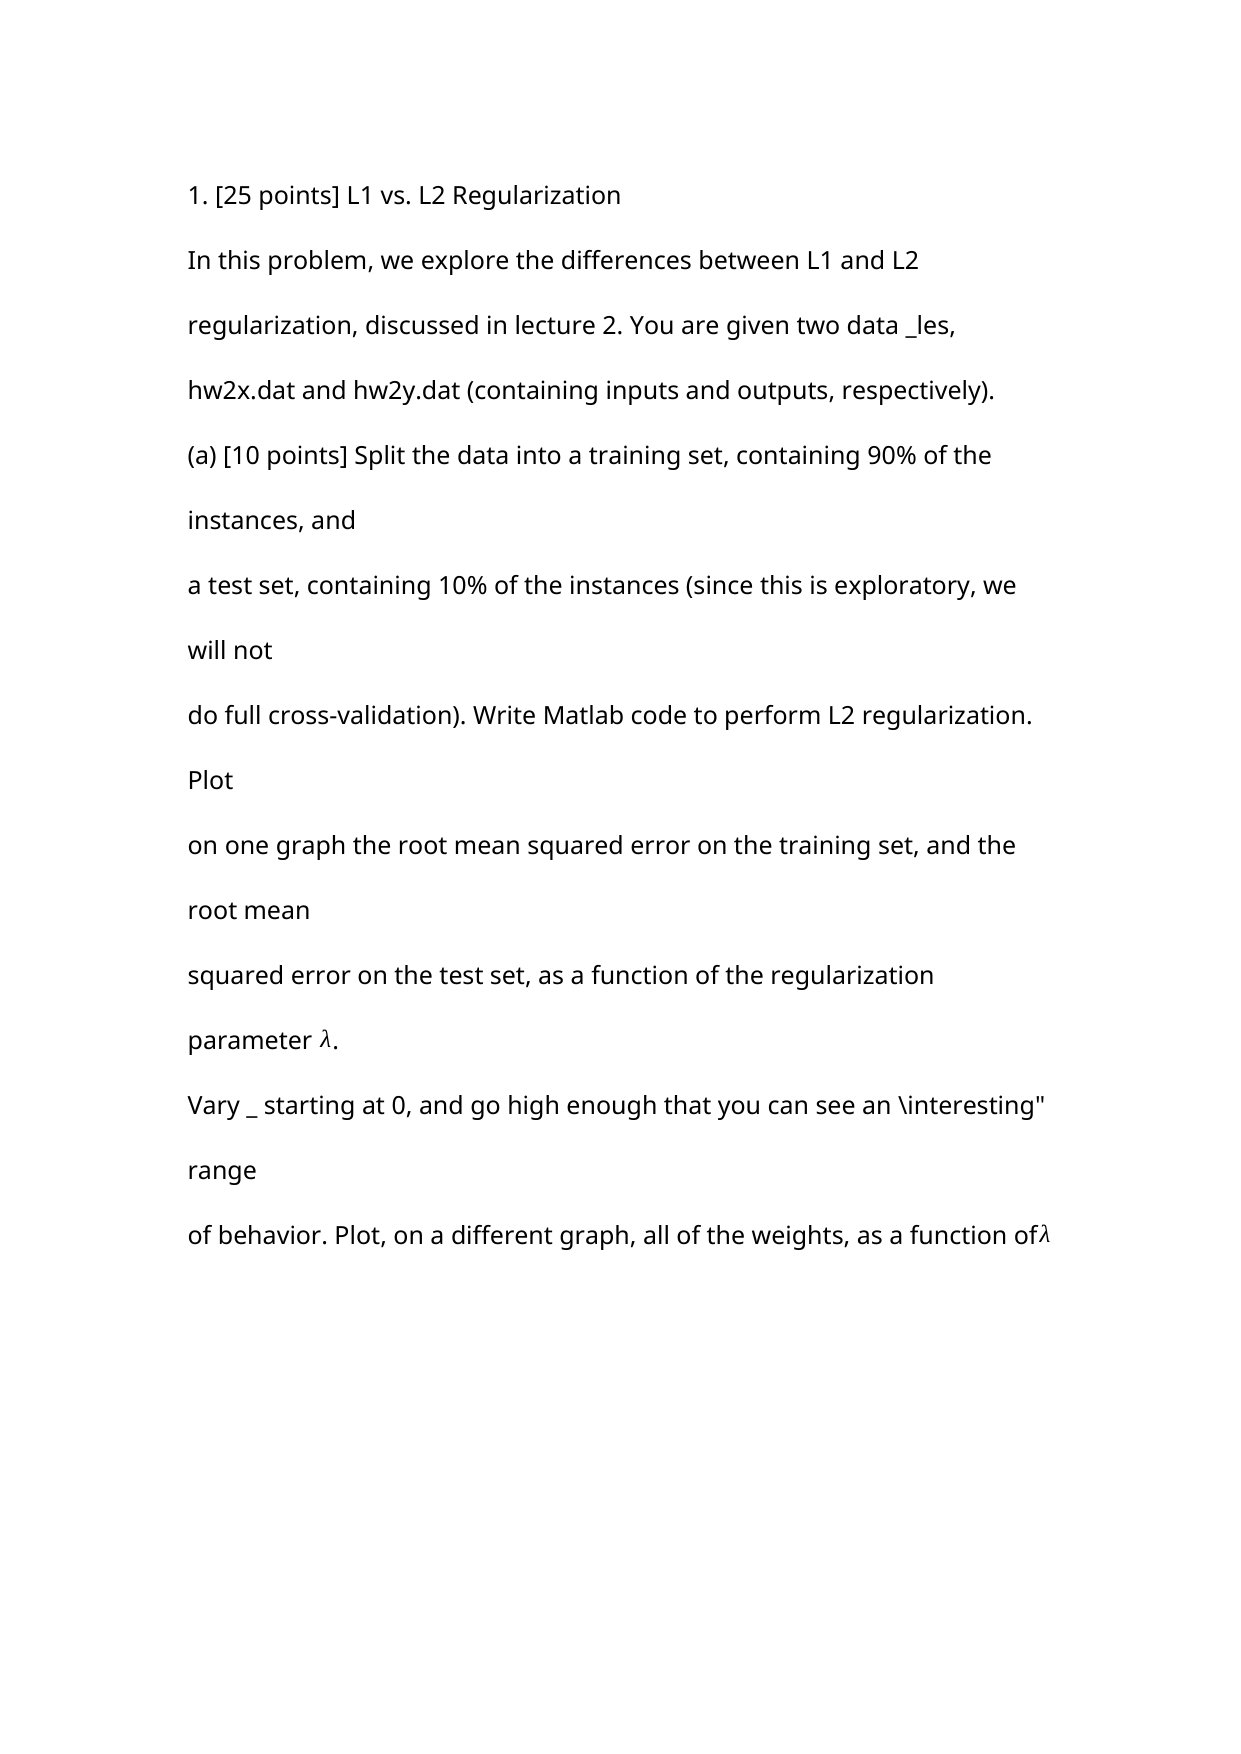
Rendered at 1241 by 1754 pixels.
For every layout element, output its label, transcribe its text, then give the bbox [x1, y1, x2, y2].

text a test set, containing 10% of the instances (since this is exploratory, we will not [187, 552, 1053, 682]
text on one graph the root mean squared error on the training set, and the root mean [187, 812, 1053, 942]
text do full cross-validation). Write Matlab code to perform L2 regularization. Plot [187, 682, 1053, 812]
text In this problem, we explore the differences between L1 and L2 regularization, discussed in lecture 2. You are given two data _les, hw2x.dat and hw2y.dat (containing inputs and outputs, respectively). [187, 227, 1053, 422]
text (a) [10 points] Split the data into a training set, containing 90% of the instances, and [187, 422, 1053, 552]
text squared error on the test set, as a function of the regularization parameter . [187, 942, 1053, 1072]
text 1. [25 points] L1 vs. L2 Regularization [187, 162, 1053, 227]
text Vary _ starting at 0, and go high enough that you can see an \interesting" range [187, 1072, 1053, 1202]
text of behavior. Plot, on a different graph, all of the weights, as a function of [187, 1202, 1053, 1267]
